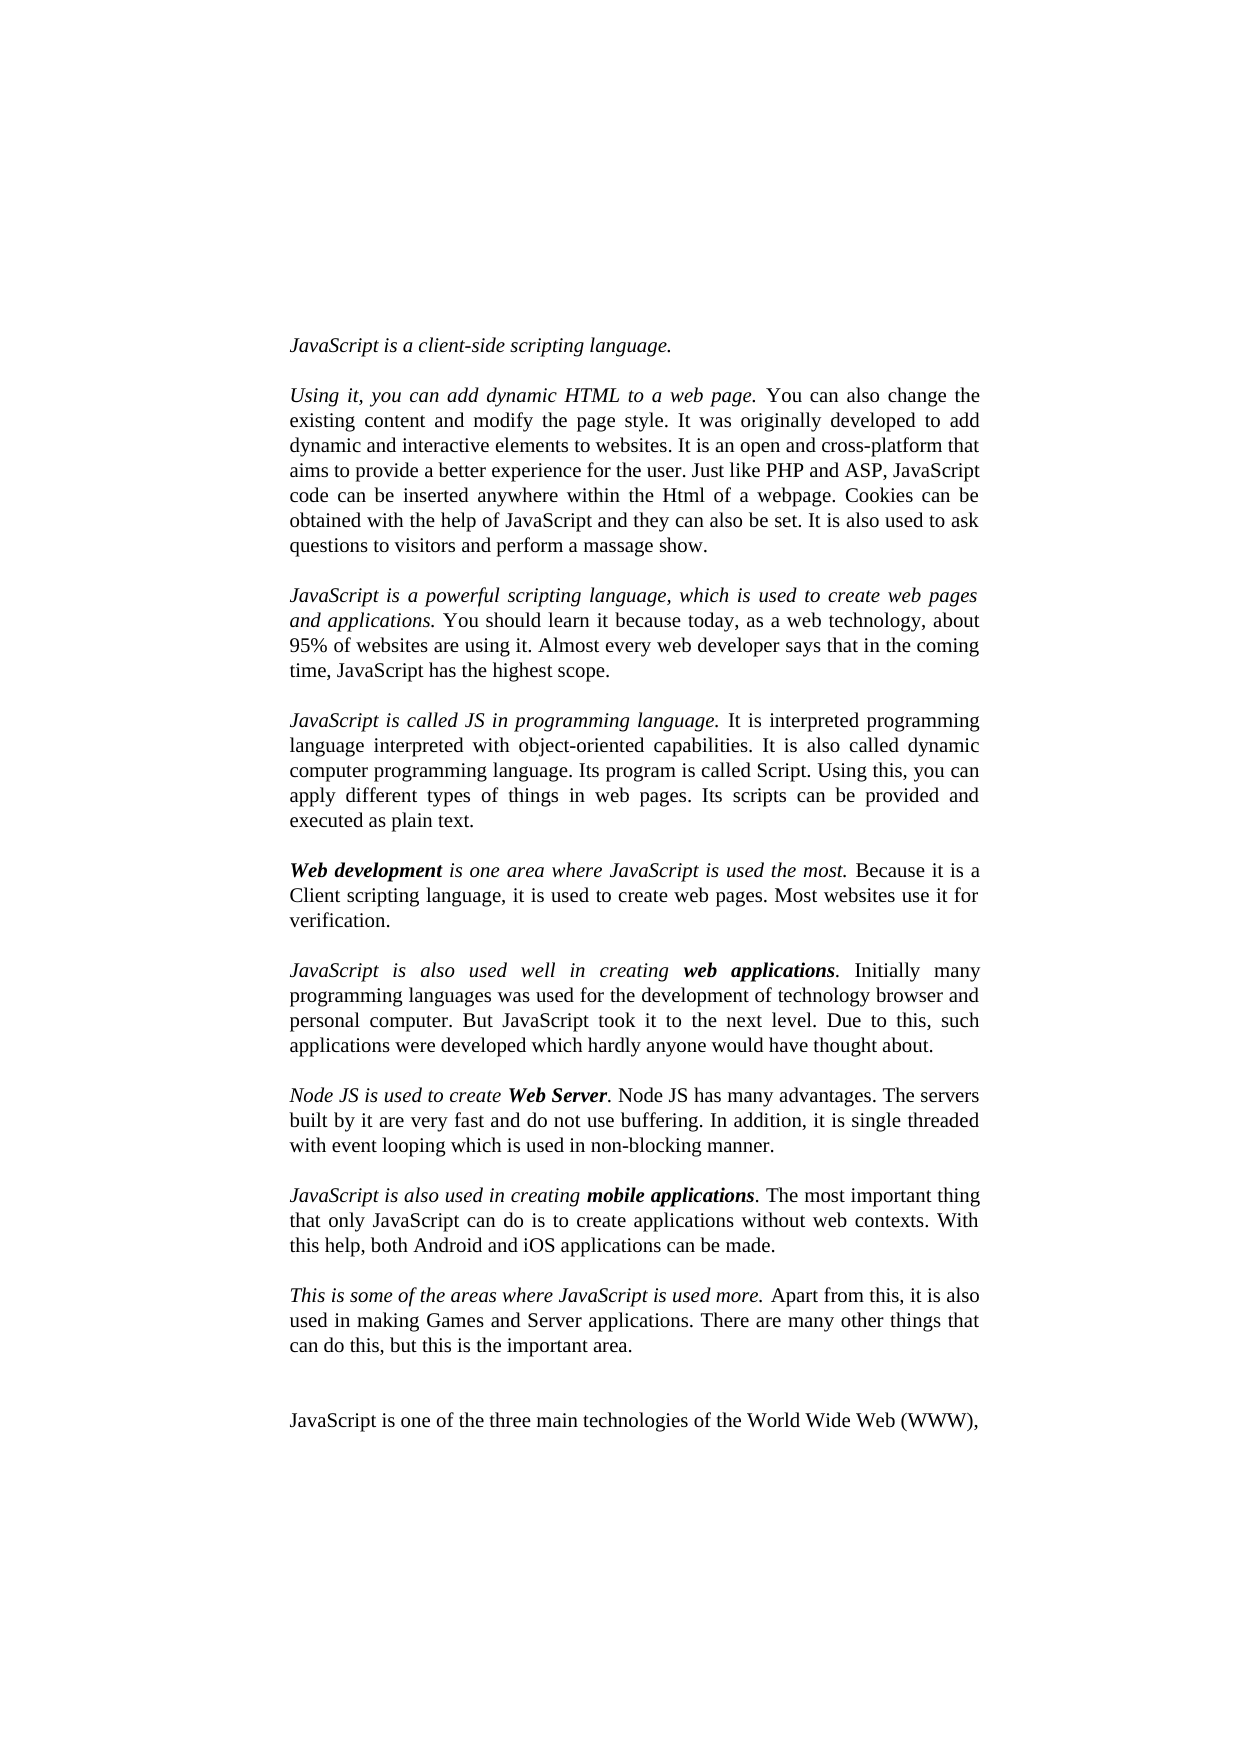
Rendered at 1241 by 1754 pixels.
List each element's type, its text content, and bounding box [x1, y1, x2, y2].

subtitle This is some of the areas where JavaScript is used more. Apart from this, it is also used in making Games and Server applications. There are many other things that can do this, but this is the important area. [289, 1282, 980, 1357]
subtitle JavaScript is a powerful scripting language, which is used to create web pages and applications. You should learn it because today, as a web technology, about 95% of websites are using it. Almost every web developer says that in the coming time, JavaScript has the highest scope. [289, 582, 980, 682]
subtitle JavaScript is called JS in programming language. It is interpreted programming language interpreted with object-oriented capabilities. It is also called dynamic computer programming language. Its program is called Script. Using this, you can apply different types of things in web pages. Its scripts can be provided and executed as plain text. [289, 707, 980, 832]
subtitle Web development is one area where JavaScript is used the most. Because it is a Client scripting language, it is used to create web pages. Most websites use it for verification. [289, 857, 980, 932]
subtitle JavaScript is also used well in creating web applications. Initially many programming languages was used for the development of technology browser and personal computer. But JavaScript took it to the next level. Due to this, such applications were developed which hardly anyone would have thought about. [289, 957, 980, 1057]
subtitle JavaScript is also used in creating mobile applications. The most important thing that only JavaScript can do is to create applications without web contexts. With this help, both Android and iOS applications can be made. [289, 1182, 980, 1257]
subtitle Using it, you can add dynamic HTML to a web page. You can also change the existing content and modify the page style. It was originally developed to add dynamic and interactive elements to websites. It is an open and cross-platform that aims to provide a better experience for the user. Just like PHP and ASP, JavaScript code can be inserted anywhere within the Html of a webpage. Cookies can be obtained with the help of JavaScript and they can also be set. It is also used to ask questions to visitors and perform a massage show. [289, 382, 980, 557]
subtitle Node JS is used to create Web Server. Node JS has many advantages. The servers built by it are very fast and do not use buffering. In addition, it is single threaded with event looping which is used in non-blocking manner. [289, 1082, 980, 1157]
subtitle JavaScript is a client-side scripting language. [289, 332, 980, 357]
